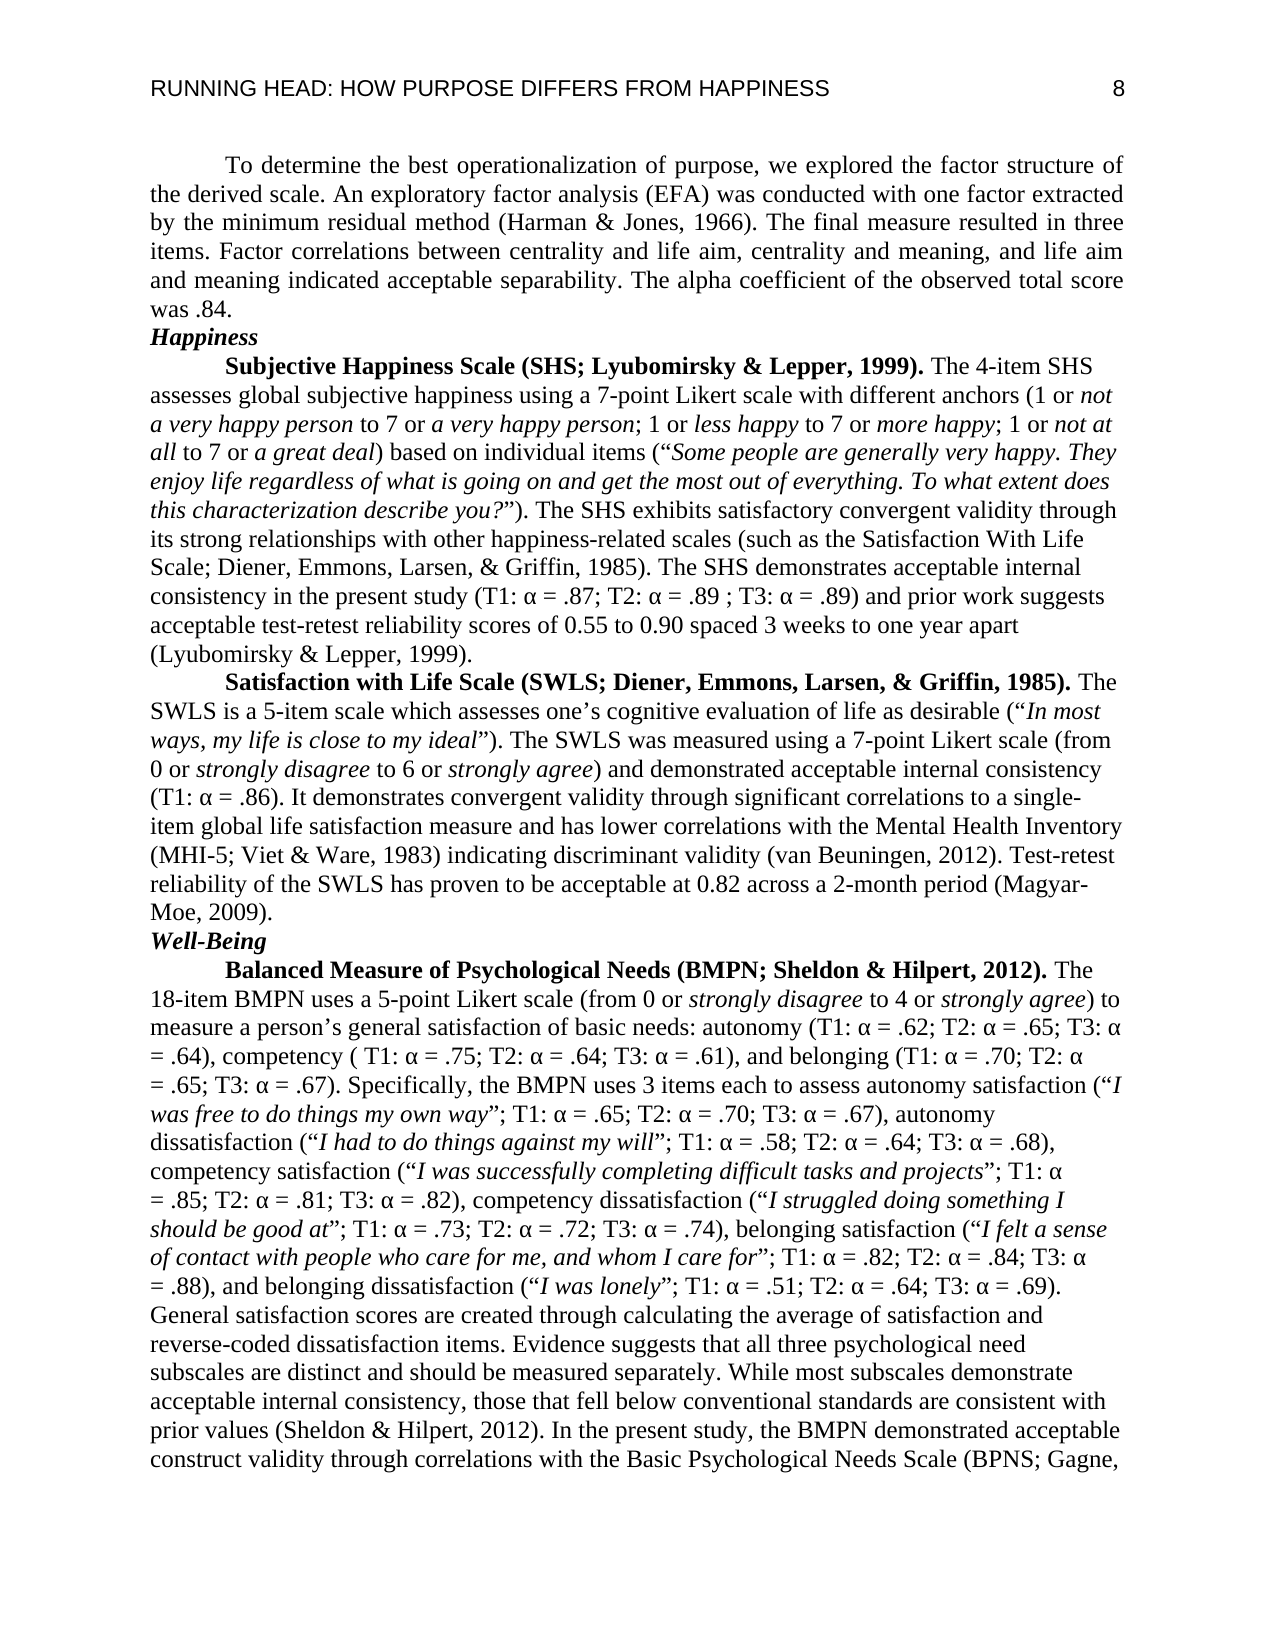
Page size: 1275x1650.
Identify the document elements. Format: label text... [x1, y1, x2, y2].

text To determine the best operationalization of purpose, we explored the factor structure of the derived scale. An exploratory factor analysis (EFA) was conducted with one factor extracted by the minimum residual method (Harman & Jones, 1966). The final measure resulted in three items. Factor correlations between centrality and life aim, centrality and meaning, and life aim and meaning indicated acceptable separability. The alpha coefficient of the observed total score was .84. [150, 150, 1125, 322]
text Subjective Happiness Scale (SHS; Lyubomirsky & Lepper, 1999). The 4-item SHS assesses global subjective happiness using a 7-point Likert scale with different anchors (1 or not a very happy person to 7 or a very happy person; 1 or less happy to 7 or more happy; 1 or not at all to 7 or a great deal) based on individual items (“Some people are generally very happy. They enjoy life regardless of what is going on and get the most out of everything. To what extent does this characterization describe you?”). The SHS exhibits satisfactory convergent validity through its strong relationships with other happiness-related scales (such as the Satisfaction With Life Scale; Diener, Emmons, Larsen, & Griffin, 1985). The SHS demonstrates acceptable internal consistency in the present study (T1: α = .87; T2: α = .89 ; T3: α = .89) and prior work suggests acceptable test-retest reliability scores of 0.55 to 0.90 spaced 3 weeks to one year apart (Lyubomirsky & Lepper, 1999). [150, 351, 1125, 667]
text Satisfaction with Life Scale (SWLS; Diener, Emmons, Larsen, & Griffin, 1985). The SWLS is a 5-item scale which assesses one’s cognitive evaluation of life as desirable (“In most ways, my life is close to my ideal”). The SWLS was measured using a 7-point Likert scale (from 0 or strongly disagree to 6 or strongly agree) and demonstrated acceptable internal consistency (T1: α = .86). It demonstrates convergent validity through significant correlations to a single-item global life satisfaction measure and has lower correlations with the Mental Health Inventory (MHI-5; Viet & Ware, 1983) indicating discriminant validity (van Beuningen, 2012). Test-retest reliability of the SWLS has proven to be acceptable at 0.82 across a 2-month period (Magyar-Moe, 2009). [150, 667, 1125, 926]
text Happiness [150, 322, 1125, 351]
text Well-Being [150, 926, 1125, 955]
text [150, 955, 1125, 1472]
